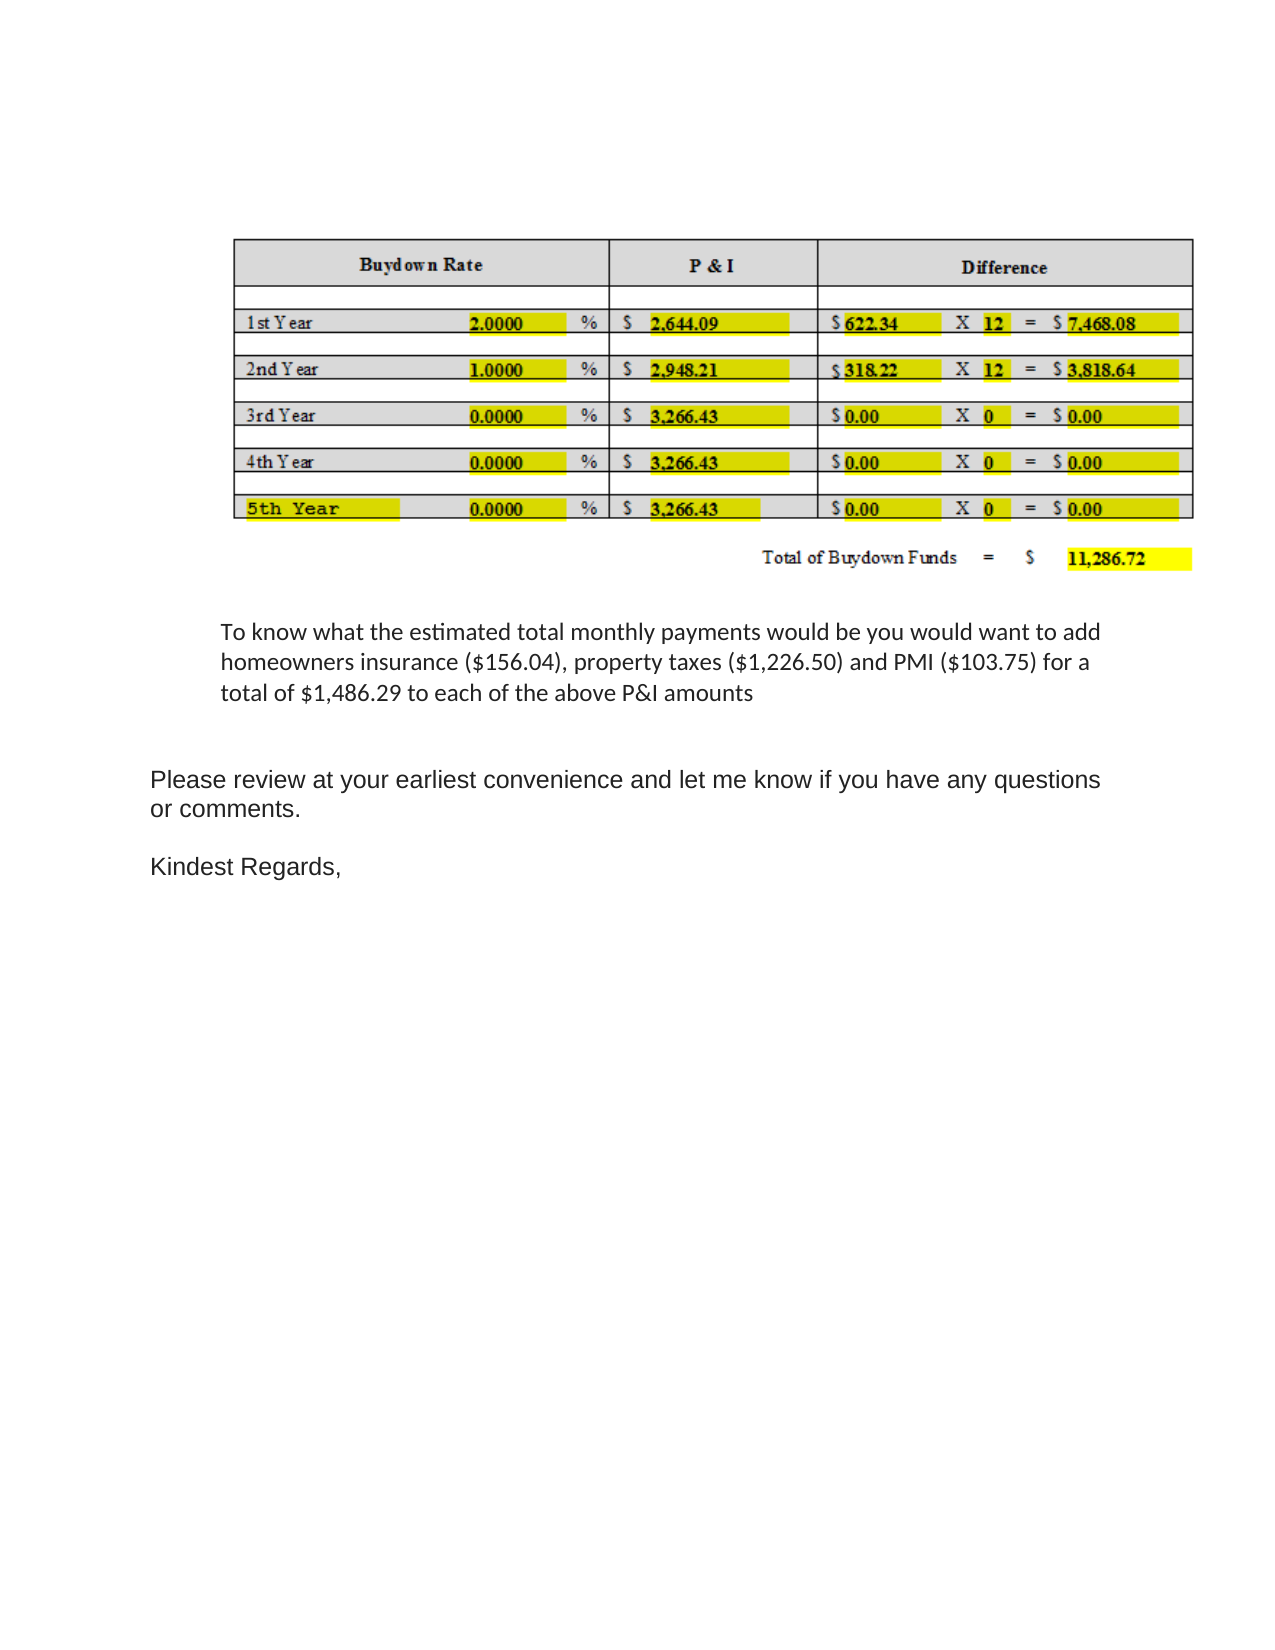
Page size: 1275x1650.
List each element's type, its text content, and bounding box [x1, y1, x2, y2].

text Please review at your earliest convenience and let me know if you have any questions or comments. [150, 765, 1125, 823]
text To know what the estimated total monthly payments would be you would want to add homeowners insurance ($156.04), property taxes ($1,226.50) and PMI ($103.75) for a total of $1,486.29 to each of the above P&I amounts [220, 616, 1125, 707]
picture [225, 229, 1200, 587]
text Kindest Regards, [150, 852, 1125, 880]
